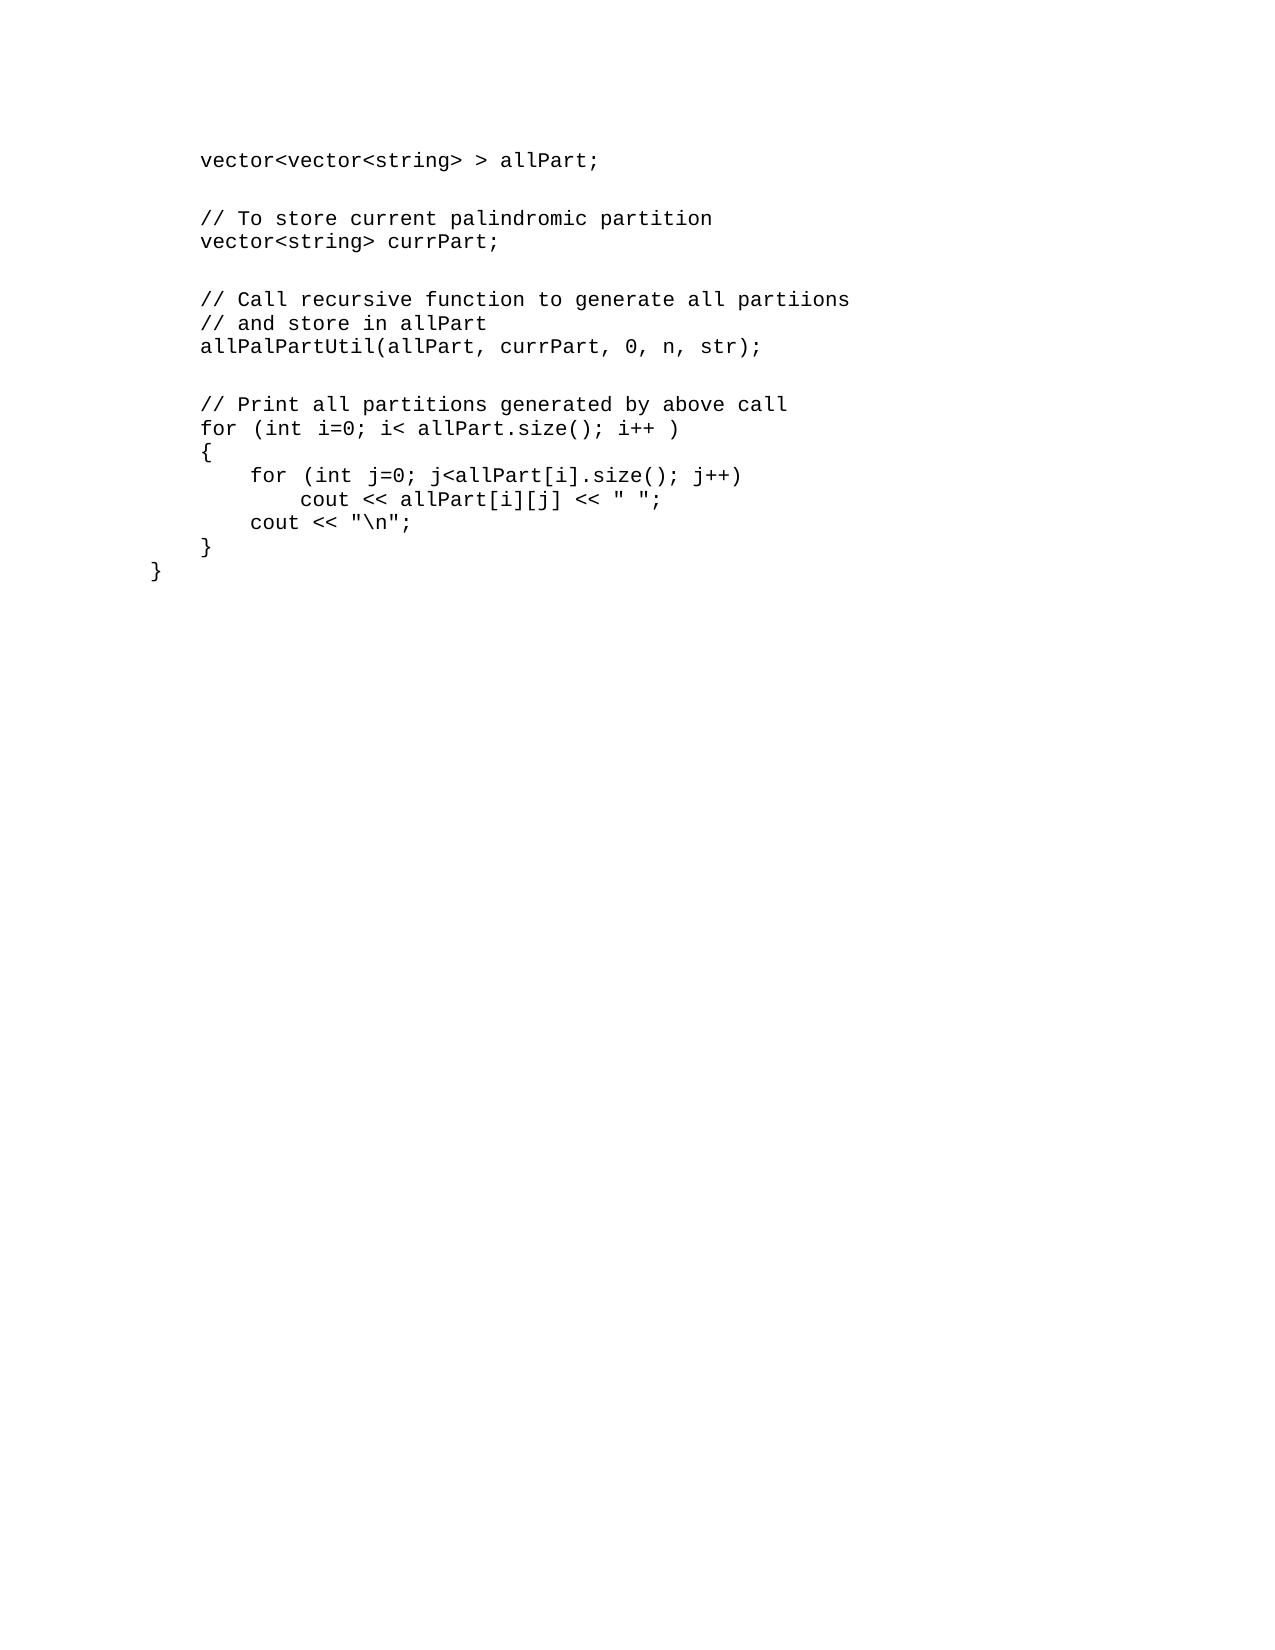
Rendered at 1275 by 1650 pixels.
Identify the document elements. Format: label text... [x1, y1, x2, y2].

text allPalPartUtil(allPart, currPart, 0, n, str); [150, 336, 1125, 360]
text } [150, 536, 1125, 559]
text for (int j=0; j<allPart[i].size(); j++) [150, 465, 1125, 489]
text // To store current palindromic partition [150, 208, 1125, 231]
text cout << allPart[i][j] << " "; [150, 489, 1125, 512]
text vector<string> currPart; [150, 231, 1125, 255]
text // Print all partitions generated by above call [150, 394, 1125, 418]
text // and store in allPart [150, 313, 1125, 336]
text for (int i=0; i< allPart.size(); i++ ) [150, 418, 1125, 441]
text } [150, 559, 1125, 583]
text { [150, 441, 1125, 465]
text cout << "\n"; [150, 512, 1125, 536]
text // Call recursive function to generate all partiions [150, 289, 1125, 313]
text vector<vector<string> > allPart; [150, 150, 1125, 174]
